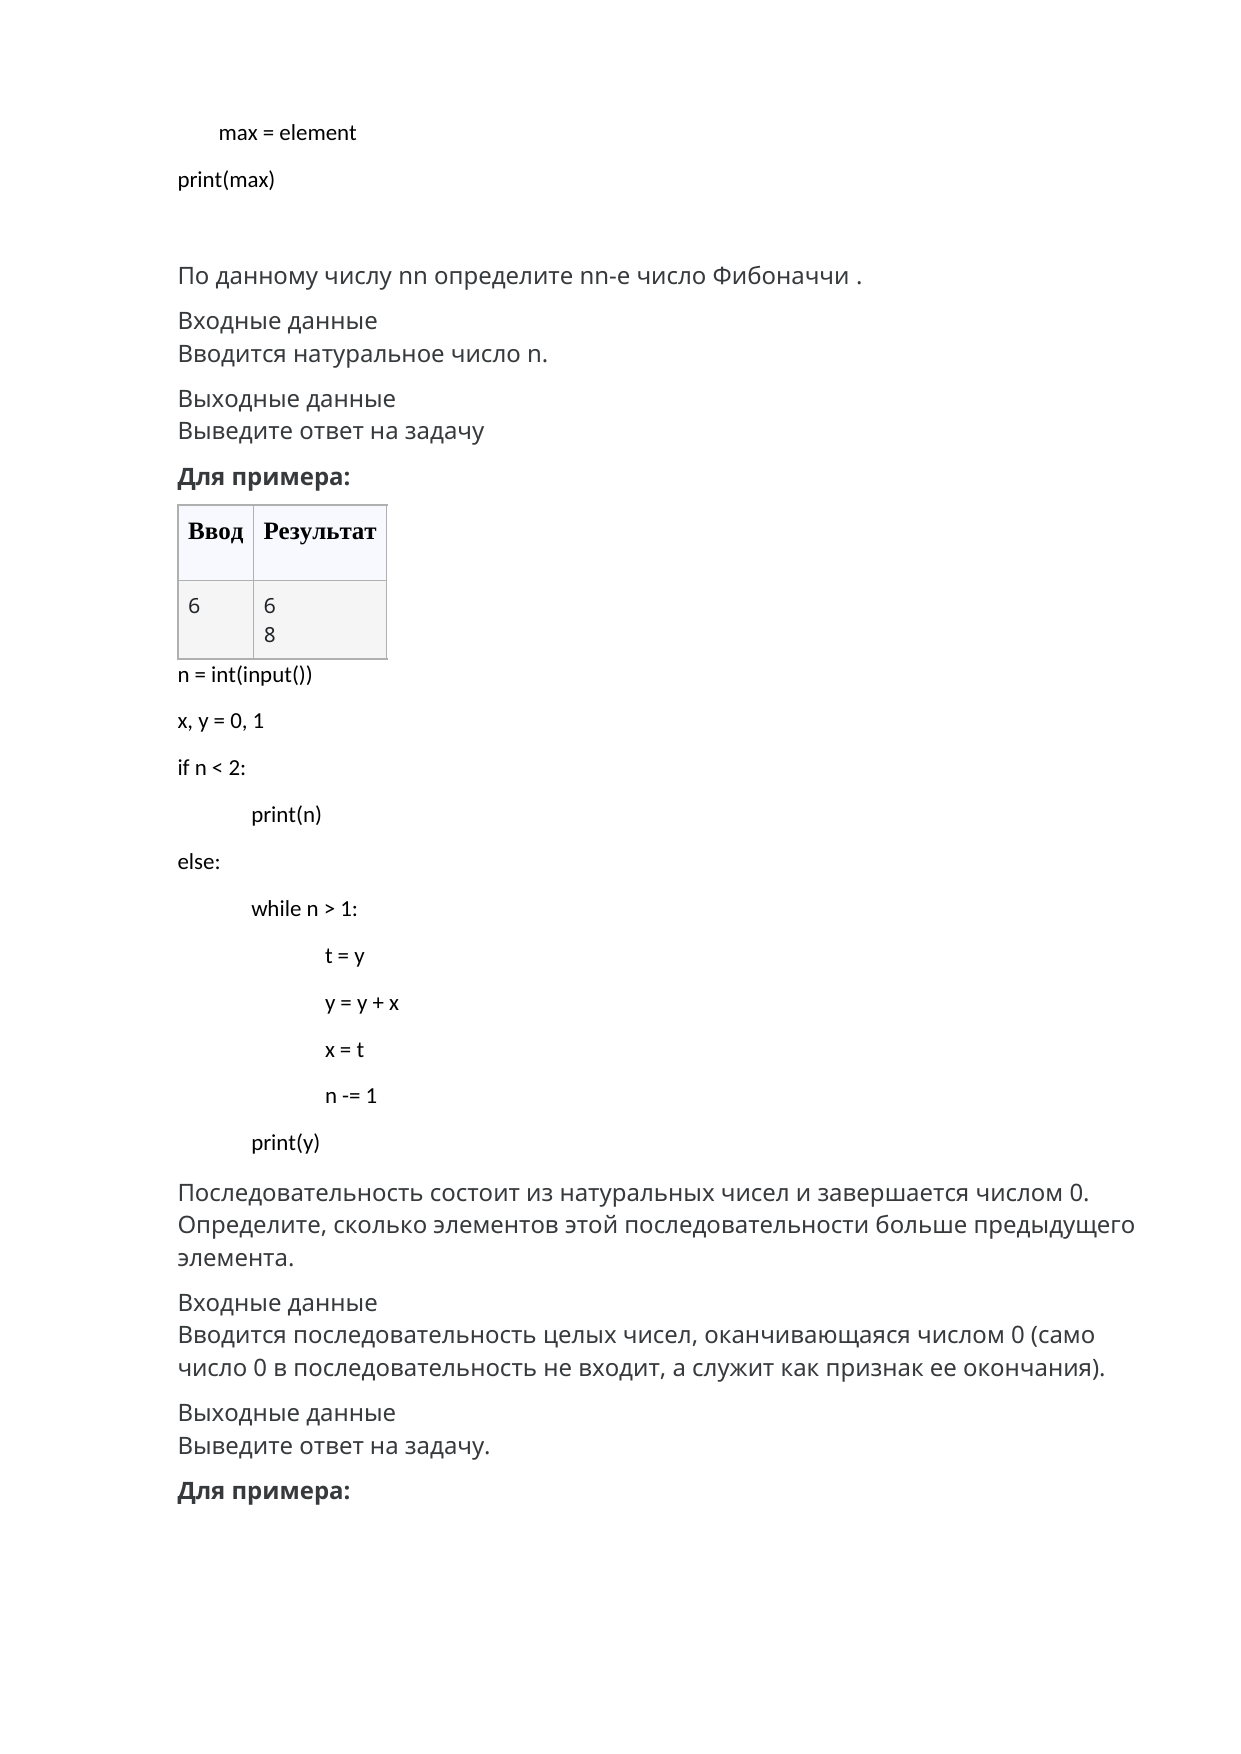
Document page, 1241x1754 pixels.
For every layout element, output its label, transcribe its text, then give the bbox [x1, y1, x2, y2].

text print(max) [177, 165, 1152, 193]
table_header Ввод [179, 506, 253, 580]
text else: [177, 847, 1152, 875]
text print(y) [177, 1128, 1152, 1156]
table_header Результат [254, 506, 386, 580]
text Вводится последовательность целых чисел, оканчивающаяся числом 0 (само число 0 в последовательность не входит, а служит как признак ее окончания). [177, 1318, 1152, 1383]
text max = element [177, 118, 1152, 146]
text По данному числу nn определите nn-е число Фибоначчи . [177, 259, 1152, 291]
text if n < 2: [177, 753, 1152, 781]
text Вводится натуральное число n. [177, 336, 1152, 369]
text Для примера: [177, 1474, 1152, 1506]
table_cell 6 8 [254, 581, 386, 658]
text x = t [177, 1035, 1152, 1063]
table_cell 6 [179, 581, 253, 658]
text Выведите ответ на задачу. [177, 1428, 1152, 1461]
text Выведите ответ на задачу [177, 414, 1152, 447]
text x, y = 0, 1 [177, 707, 1152, 734]
text Входные данные [177, 1286, 1152, 1318]
text t = y [177, 941, 1152, 969]
text while n > 1: [177, 894, 1152, 922]
text print(n) [177, 800, 1152, 828]
text Входные данные [177, 304, 1152, 336]
text Последовательность состоит из натуральных чисел и завершается числом 0. Определите, сколько элементов этой последовательности больше предыдущего элемента. [177, 1175, 1152, 1273]
text y = y + x [177, 988, 1152, 1016]
text Для примера: [177, 459, 1152, 492]
text n -= 1 [177, 1082, 1152, 1109]
text Выходные данные [177, 382, 1152, 414]
text Выходные данные [177, 1396, 1152, 1428]
text n = int(input()) [177, 660, 1152, 688]
